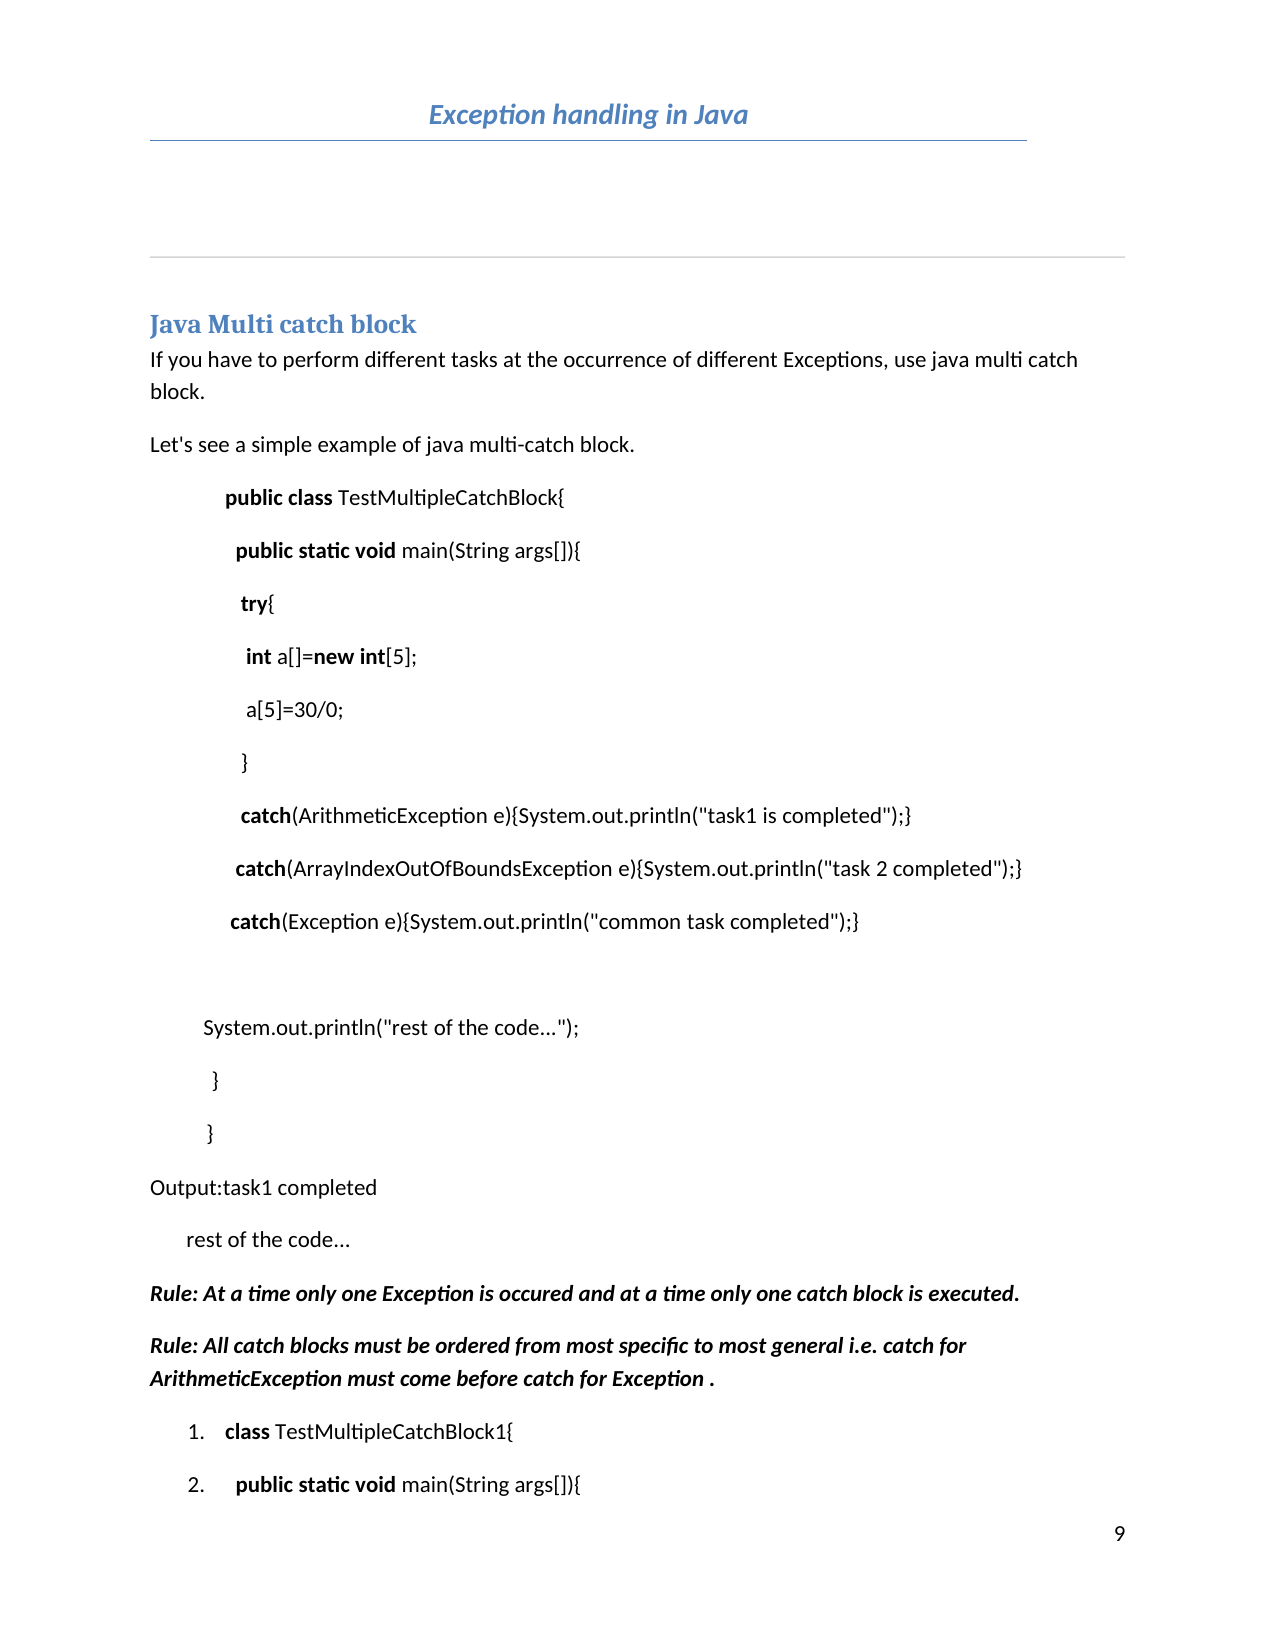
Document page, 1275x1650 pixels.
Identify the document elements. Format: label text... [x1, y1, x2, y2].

text public class TestMultipleCatchBlock{ [225, 483, 1125, 511]
text public static void main(String args[]){ [225, 536, 1125, 564]
text } [206, 1119, 1125, 1148]
text } [225, 748, 1125, 776]
text try{ [225, 589, 1125, 617]
text Let's see a simple example of java multi-catch block. [150, 430, 1125, 458]
text } [206, 1067, 1125, 1094]
subtitle Java Multi catch block [150, 309, 1125, 341]
text catch(ArrayIndexOutOfBoundsException e){System.out.println("task 2 completed");} [225, 854, 1125, 882]
list class TestMultipleCatchBlock1{ [187, 1417, 1125, 1445]
list public static void main(String args[]){ [187, 1470, 1125, 1498]
text a[5]=30/0; [225, 695, 1125, 723]
text rest of the code... [150, 1226, 1125, 1254]
text System.out.println("rest of the code..."); [187, 1013, 1125, 1042]
text Rule: At a time only one Exception is occured and at a time only one catch block is executed. [150, 1279, 1125, 1307]
text catch(ArithmeticException e){System.out.println("task1 is completed");} [225, 801, 1125, 829]
text Rule: All catch blocks must be ordered from most specific to most general i.e. catch for ArithmeticException must come before catch for Exception . [150, 1332, 1125, 1392]
text If you have to perform different tasks at the occurrence of different Exceptions, use java multi catch block. [150, 345, 1125, 405]
text int a[]=new int[5]; [225, 642, 1125, 670]
text Output:task1 completed [150, 1173, 1125, 1201]
text catch(Exception e){System.out.println("common task completed");} [225, 907, 1125, 936]
